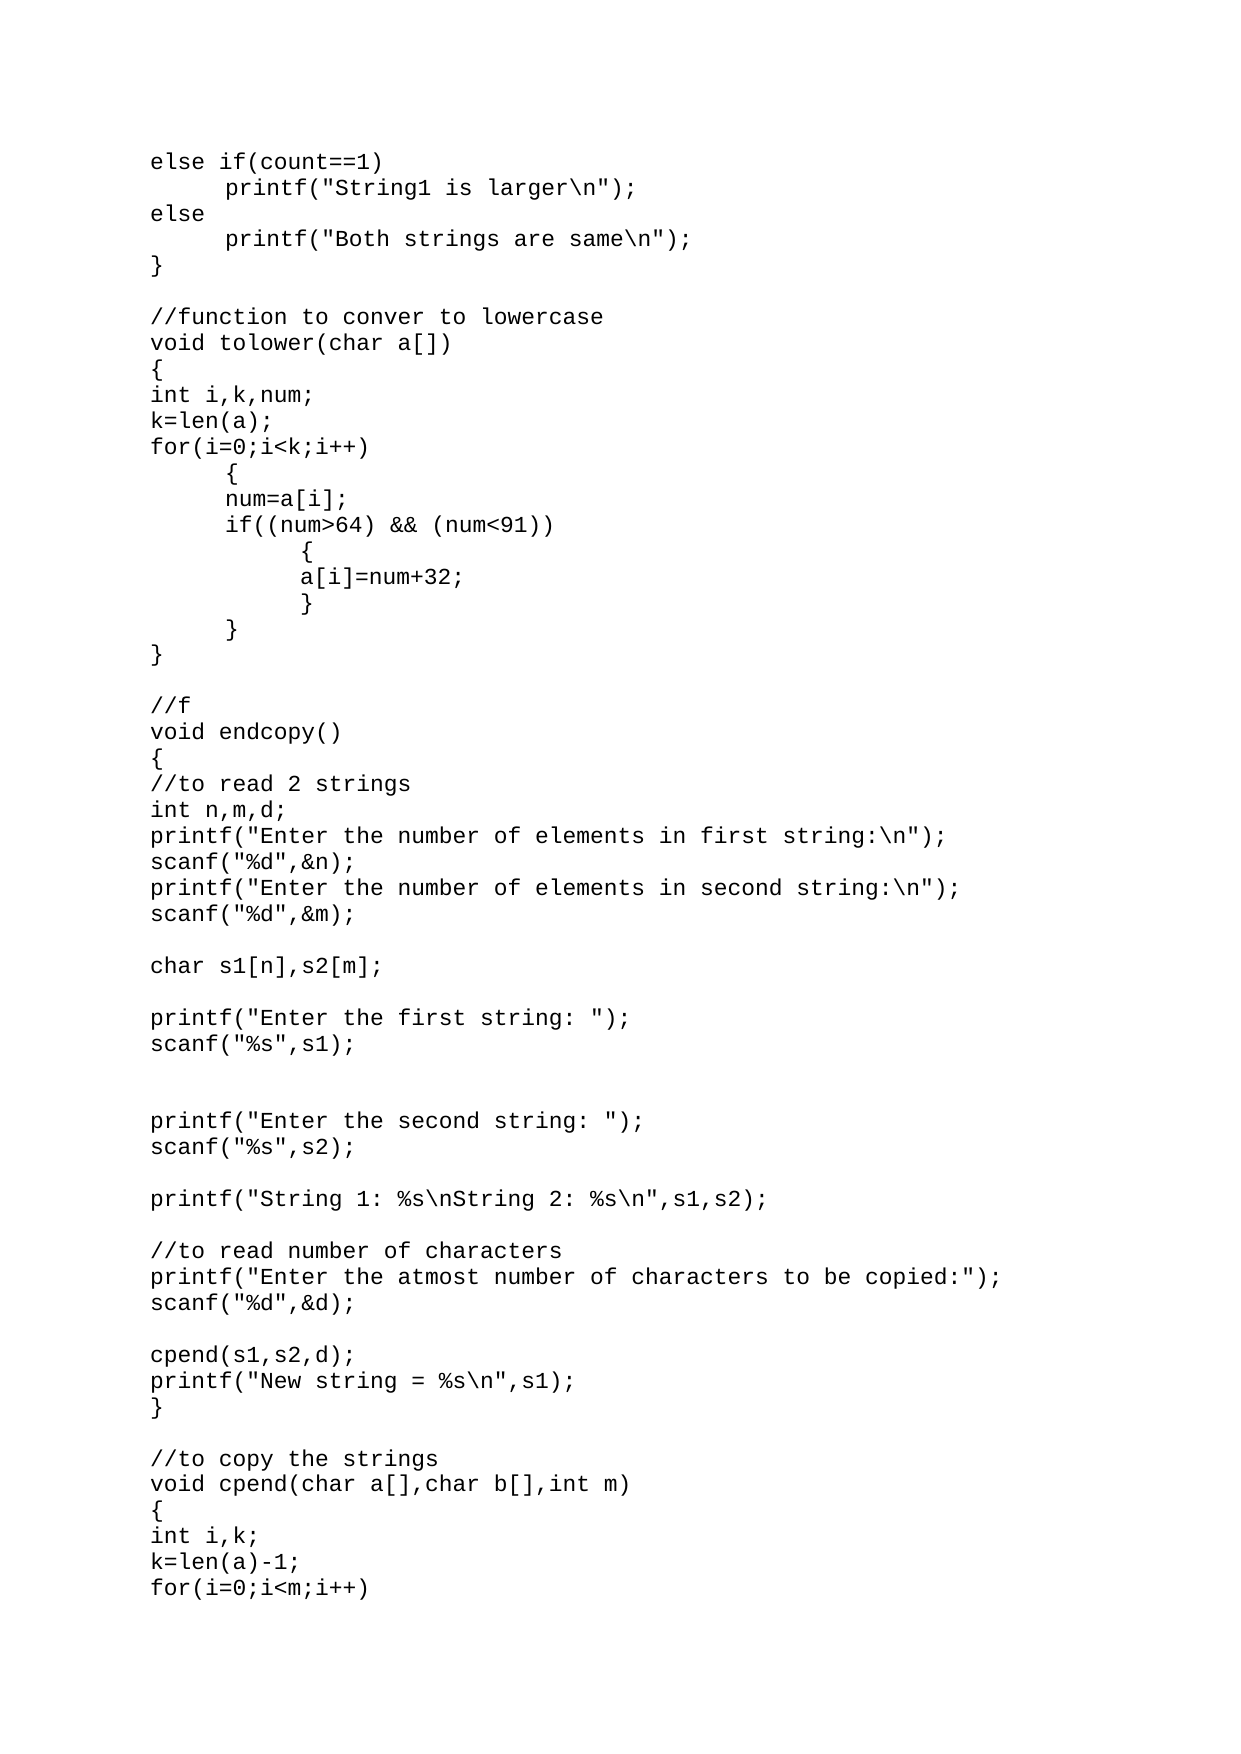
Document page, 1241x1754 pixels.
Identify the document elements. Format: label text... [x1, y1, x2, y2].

text for(i=0;i<m;i++) [150, 1577, 1090, 1602]
text printf("Enter the atmost number of characters to be copied:"); [150, 1265, 1090, 1291]
text printf("Both strings are same\n"); [150, 228, 1090, 254]
text char s1[n],s2[m]; [150, 954, 1090, 980]
text void endcopy() [150, 721, 1090, 747]
text a[i]=num+32; [150, 565, 1090, 591]
text } [150, 591, 1090, 617]
text if((num>64) && (num<91)) [150, 513, 1090, 539]
text } [150, 617, 1090, 643]
text //function to conver to lowercase [150, 306, 1090, 332]
text printf("String1 is larger\n"); [150, 176, 1090, 202]
text //to read 2 strings [150, 772, 1090, 798]
text int i,k; [150, 1525, 1090, 1551]
text int i,k,num; [150, 383, 1090, 409]
text { [150, 539, 1090, 565]
text scanf("%d",&d); [150, 1291, 1090, 1317]
text //f [150, 695, 1090, 721]
text //to copy the strings [150, 1447, 1090, 1473]
text { [150, 357, 1090, 383]
text //to read number of characters [150, 1239, 1090, 1265]
text scanf("%s",s2); [150, 1136, 1090, 1162]
text { [150, 461, 1090, 487]
text void cpend(char a[],char b[],int m) [150, 1473, 1090, 1499]
text scanf("%d",&m); [150, 902, 1090, 928]
text } [150, 254, 1090, 280]
text { [150, 1499, 1090, 1525]
text scanf("%d",&n); [150, 850, 1090, 876]
text k=len(a)-1; [150, 1551, 1090, 1577]
text num=a[i]; [150, 487, 1090, 513]
text else if(count==1) [150, 150, 1090, 176]
text else [150, 202, 1090, 228]
text int n,m,d; [150, 798, 1090, 824]
text printf("New string = %s\n",s1); [150, 1369, 1090, 1395]
text printf("String 1: %s\nString 2: %s\n",s1,s2); [150, 1187, 1090, 1213]
text { [150, 747, 1090, 772]
text printf("Enter the first string: "); [150, 1006, 1090, 1032]
text for(i=0;i<k;i++) [150, 435, 1090, 461]
text } [150, 643, 1090, 669]
text void tolower(char a[]) [150, 332, 1090, 357]
text printf("Enter the number of elements in second string:\n"); [150, 876, 1090, 902]
text printf("Enter the number of elements in first string:\n"); [150, 824, 1090, 850]
text scanf("%s",s1); [150, 1032, 1090, 1058]
text k=len(a); [150, 409, 1090, 435]
text cpend(s1,s2,d); [150, 1343, 1090, 1369]
text } [150, 1395, 1090, 1421]
text printf("Enter the second string: "); [150, 1110, 1090, 1136]
